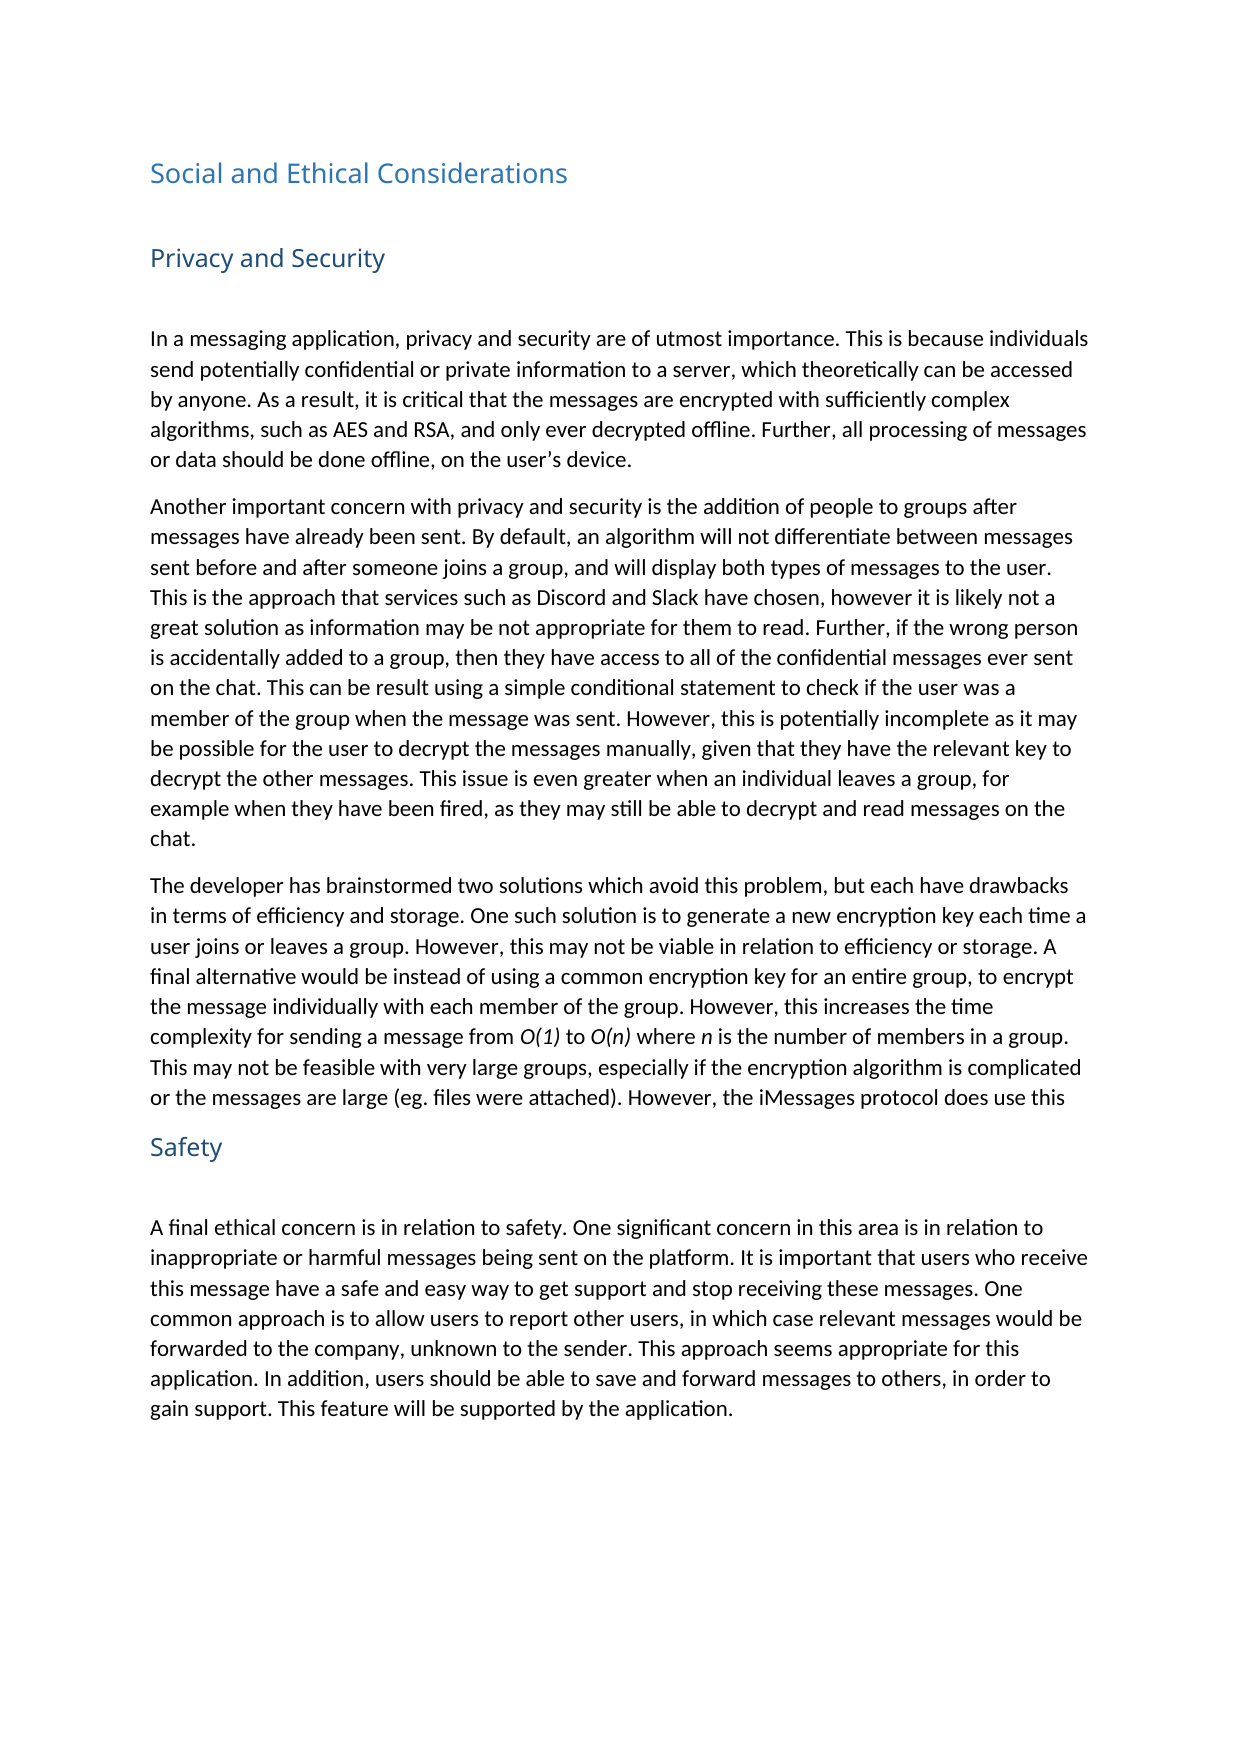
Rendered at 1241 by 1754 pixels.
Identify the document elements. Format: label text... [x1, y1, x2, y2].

text A final ethical concern is in relation to safety. One significant concern in this area is in relation to inappropriate or harmful messages being sent on the platform. It is important that users who receive this message have a safe and easy way to get support and stop receiving these messages. One common approach is to allow users to report other users, in which case relevant messages would be forwarded to the company, unknown to the sender. This approach seems appropriate for this application. In addition, users should be able to save and forward messages to others, in order to gain support. This feature will be supported by the application. [150, 1213, 1090, 1423]
subtitle Safety [150, 1130, 1090, 1164]
subtitle Social and Ethical Considerations [150, 154, 1090, 191]
text In a messaging application, privacy and security are of utmost importance. This is because individuals send potentially confidential or private information to a server, which theoretically can be accessed by anyone. As a result, it is critical that the messages are encrypted with sufficiently complex algorithms, such as AES and RSA, and only ever decrypted offline. Further, all processing of messages or data should be done offline, on the user’s device. [150, 324, 1090, 473]
text The developer has brainstormed two solutions which avoid this problem, but each have drawbacks in terms of efficiency and storage. One such solution is to generate a new encryption key each time a user joins or leaves a group. However, this may not be viable in relation to efficiency or storage. A final alternative would be instead of using a common encryption key for an entire group, to encrypt the message individually with each member of the group. However, this increases the time complexity for sending a message from O(1) to O(n) where n is the number of members in a group. This may not be feasible with very large groups, especially if the encryption algorithm is complicated or the messages are large (eg. files were attached). However, the iMessages protocol does use this [150, 871, 1090, 1111]
text Another important concern with privacy and security is the addition of people to groups after messages have already been sent. By default, an algorithm will not differentiate between messages sent before and after someone joins a group, and will display both types of messages to the user. This is the approach that services such as Discord and Slack have chosen, however it is likely not a great solution as information may be not appropriate for them to read. Further, if the wrong person is accidentally added to a group, then they have access to all of the confidential messages ever sent on the chat. This can be result using a simple conditional statement to check if the user was a member of the group when the message was sent. However, this is potentially incomplete as it may be possible for the user to decrypt the messages manually, given that they have the relevant key to decrypt the other messages. This issue is even greater when an individual leaves a group, for example when they have been fired, as they may still be able to decrypt and read messages on the chat. [150, 492, 1090, 852]
subtitle Privacy and Security [150, 241, 1090, 275]
